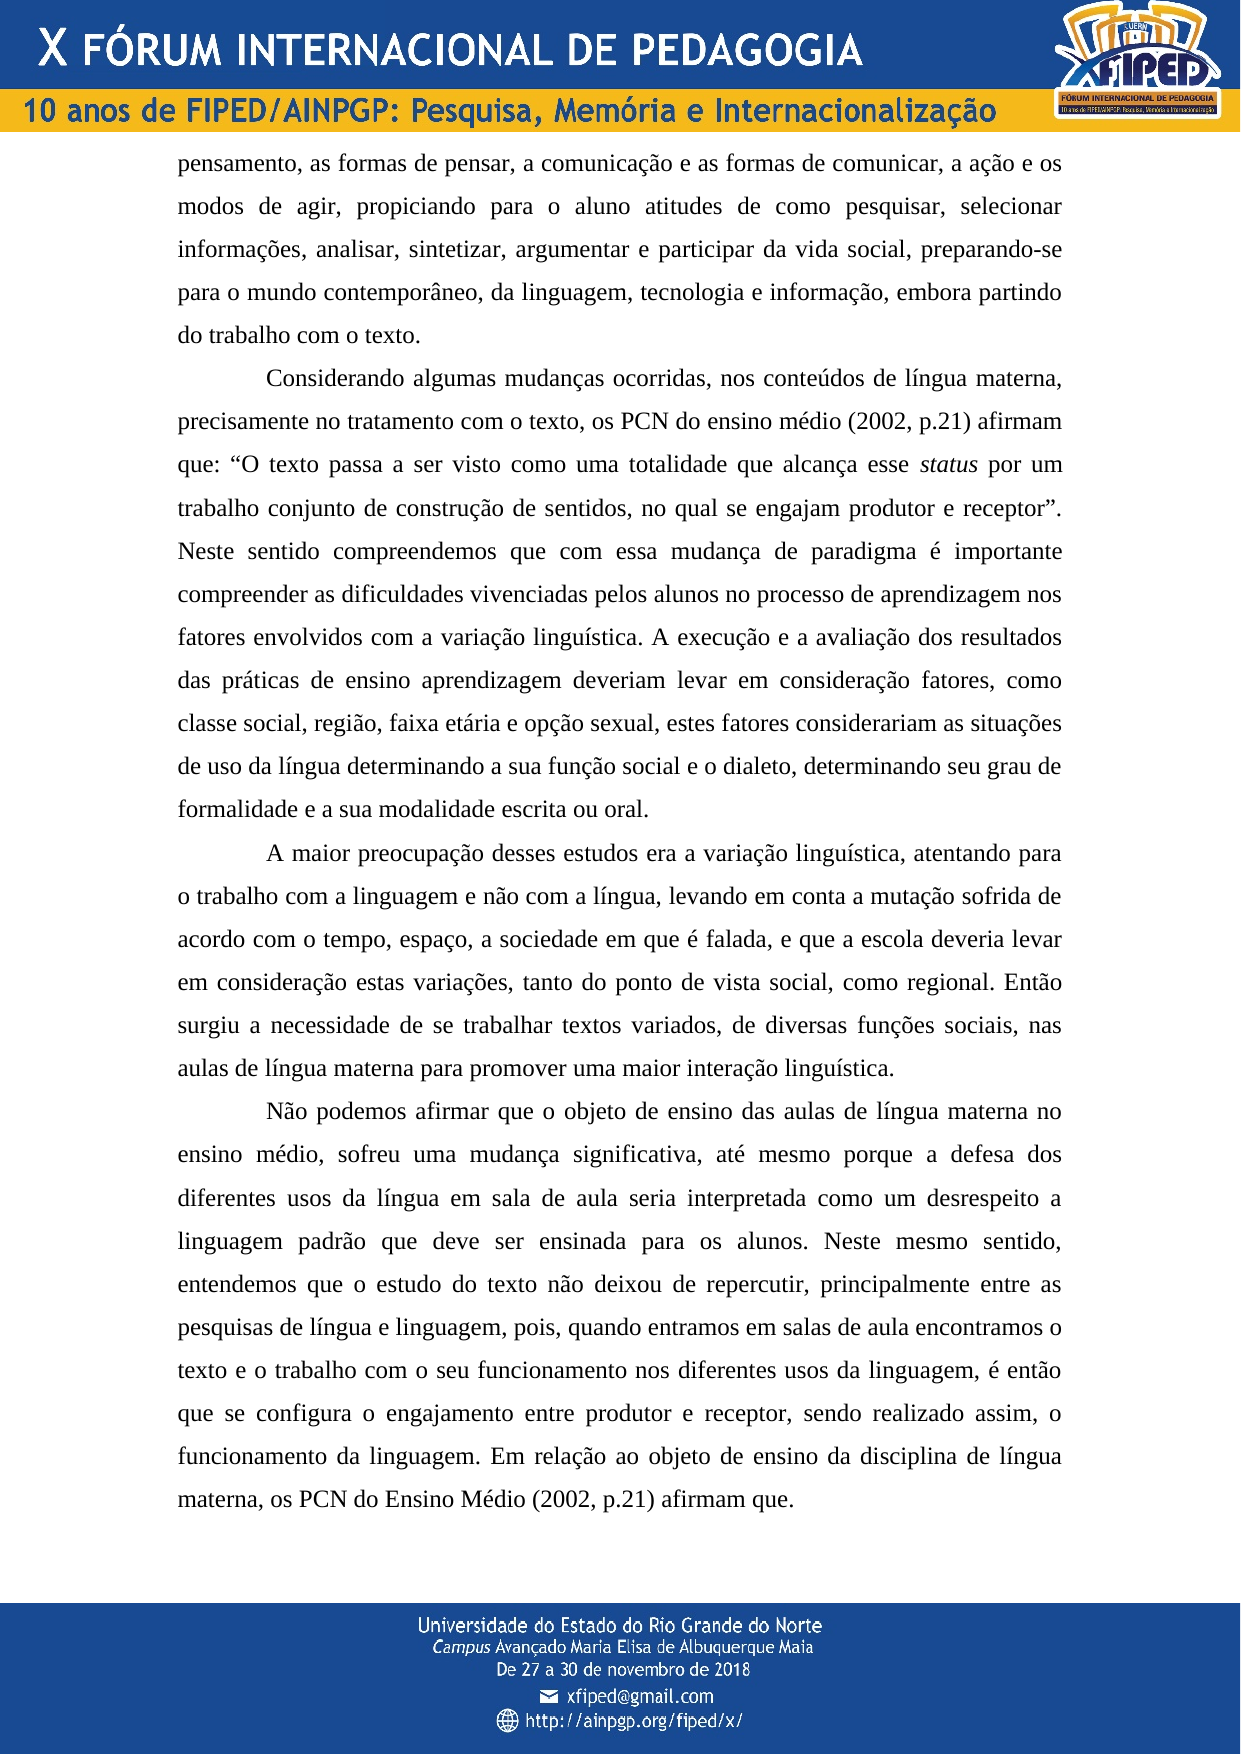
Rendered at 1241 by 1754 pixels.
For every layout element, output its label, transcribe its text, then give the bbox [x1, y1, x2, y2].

text A maior preocupação desses estudos era a variação linguística, atentando para o trabalho com a linguagem e não com a língua, levando em conta a mutação sofrida de acordo com o tempo, espaço, a sociedade em que é falada, e que a escola deveria levar em consideração estas variações, tanto do ponto de vista social, como regional. Então surgiu a necessidade de se trabalhar textos variados, de diversas funções sociais, nas aulas de língua materna para promover uma maior interação linguística. [177, 838, 1063, 1082]
picture [0, 0, 1241, 132]
text Não podemos afirmar que o objeto de ensino das aulas de língua materna no ensino médio, sofreu uma mudança significativa, até mesmo porque a defesa dos diferentes usos da língua em sala de aula seria interpretada como um desrespeito a linguagem padrão que deve ser ensinada para os alunos. Neste mesmo sentido, entendemos que o estudo do texto não deixou de repercutir, principalmente entre as pesquisas de língua e linguagem, pois, quando entramos em salas de aula encontramos o texto e o trabalho com o seu funcionamento nos diferentes usos da linguagem, é então que se configura o engajamento entre produtor e receptor, sendo realizado assim, o funcionamento da linguagem. Em relação ao objeto de ensino da disciplina de língua materna, os PCN do Ensino Médio (2002, p.21) afirmam que. [177, 1096, 1063, 1513]
text Considerando algumas mudanças ocorridas, nos conteúdos de língua materna, precisamente no tratamento com o texto, os PCN do ensino médio (2002, p.21) afirmam que: “O texto passa a ser visto como uma totalidade que alcança esse status por um trabalho conjunto de construção de sentidos, no qual se engajam produtor e receptor”. Neste sentido compreendemos que com essa mudança de paradigma é importante compreender as dificuldades vivenciadas pelos alunos no processo de aprendizagem nos fatores envolvidos com a variação linguística. A execução e a avaliação dos resultados das práticas de ensino aprendizagem deveriam levar em consideração fatores, como classe social, região, faixa etária e opção sexual, estes fatores considerariam as situações de uso da língua determinando a sua função social e o dialeto, determinando seu grau de formalidade e a sua modalidade escrita ou oral. [177, 363, 1063, 823]
picture [0, 1603, 1241, 1754]
